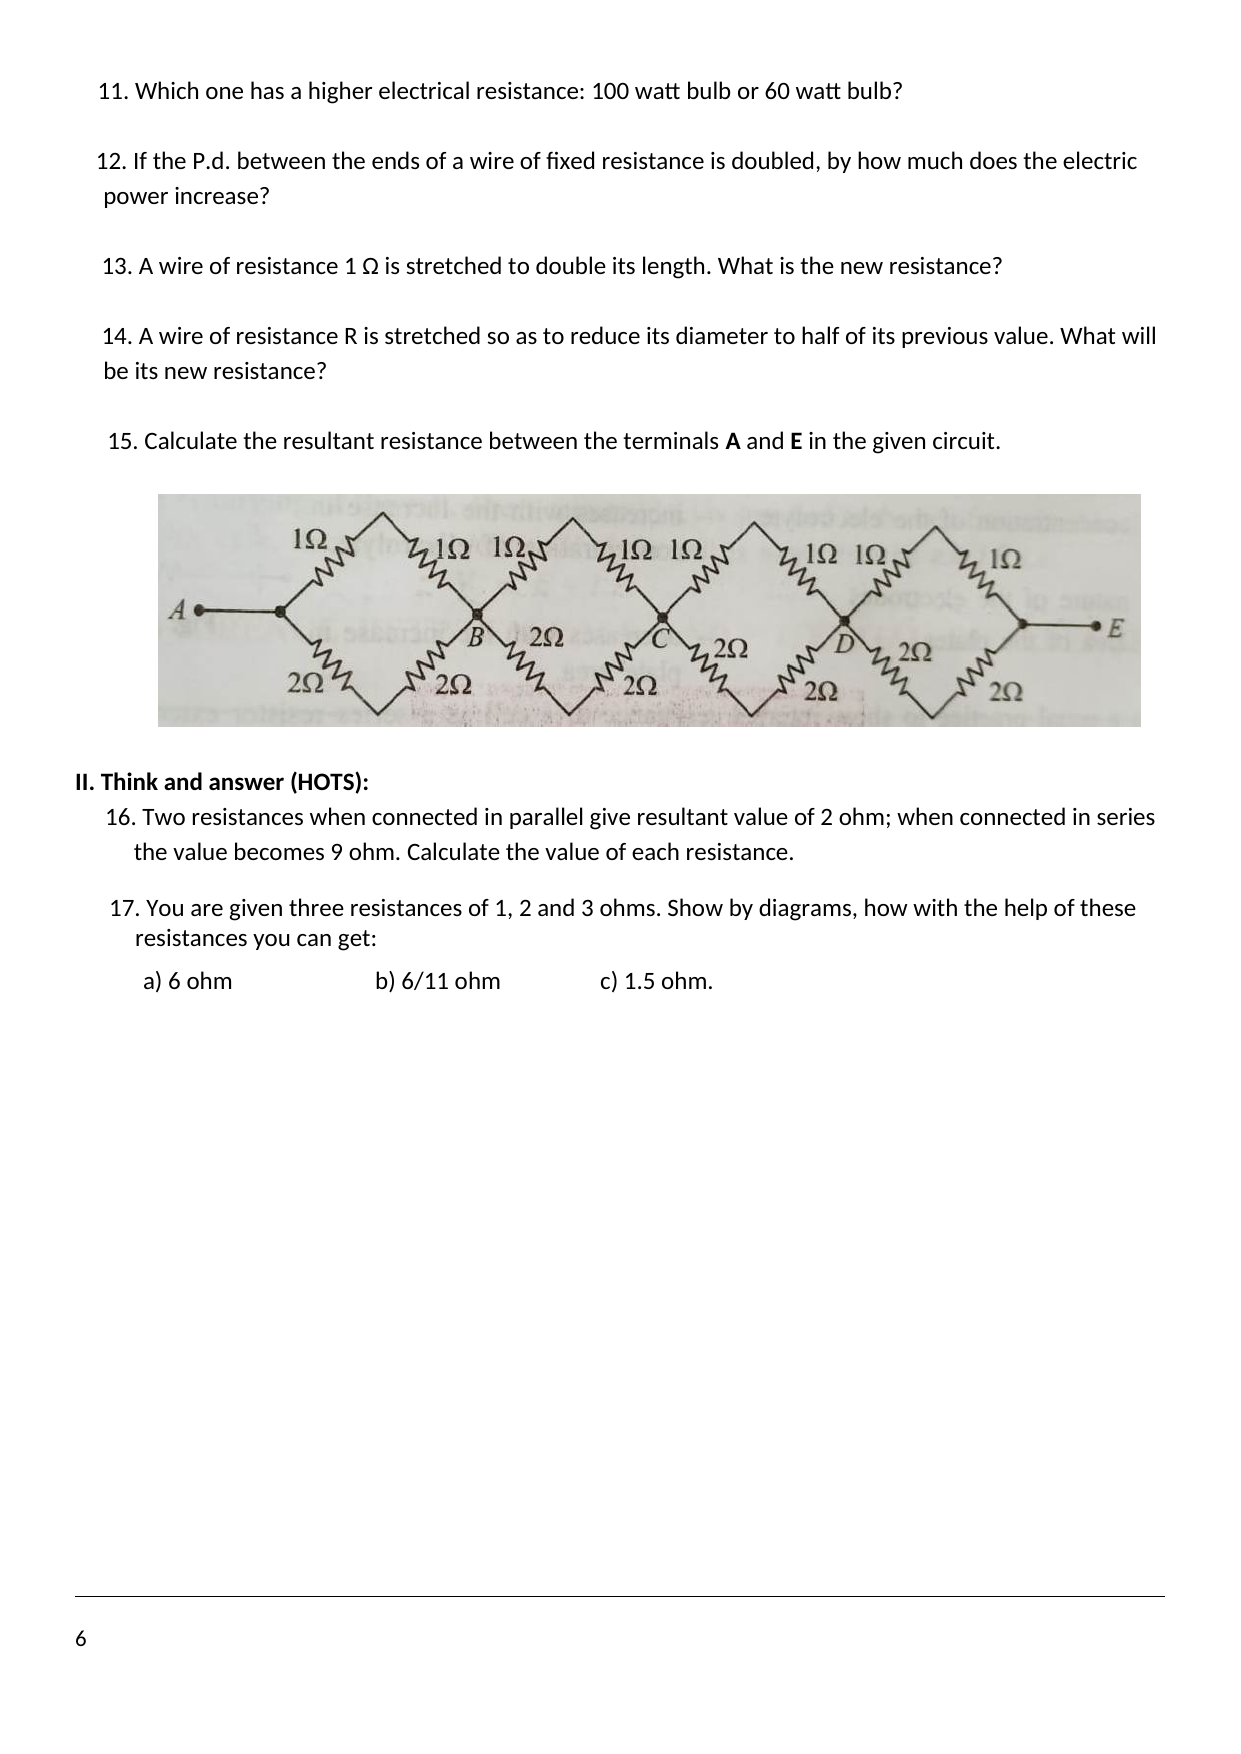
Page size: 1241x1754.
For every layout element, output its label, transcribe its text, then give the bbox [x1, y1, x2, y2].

picture [158, 494, 1141, 727]
text II. Think and answer (HOTS): [75, 766, 1165, 796]
text 12. If the P.d. between the ends of a wire of fixed resistance is doubled, by how much does the electric power increase? [73, 145, 1165, 211]
text 13. A wire of resistance 1 Ω is stretched to double its length. What is the new resistance? [73, 250, 1165, 281]
text 14. A wire of resistance R is stretched so as to reduce its diameter to half of its previous value. What will be its new resistance? [73, 320, 1165, 386]
text 16. Two resistances when connected in parallel give resultant value of 2 ohm; when connected in series the value becomes 9 ohm. Calculate the value of each resistance. [94, 801, 1165, 866]
text 15. Calculate the resultant resistance between the terminals A and E in the given circuit. [73, 425, 1165, 456]
text 17. You are given three resistances of 1, 2 and 3 ohms. Show by diagrams, how with the help of these resistances you can get: [75, 892, 1165, 953]
text 11. Which one has a higher electrical resistance: 100 watt bulb or 60 watt bulb? [75, 75, 1165, 106]
text a) 6 ohm b) 6/11 ohm c) 1.5 ohm. [75, 965, 1165, 996]
